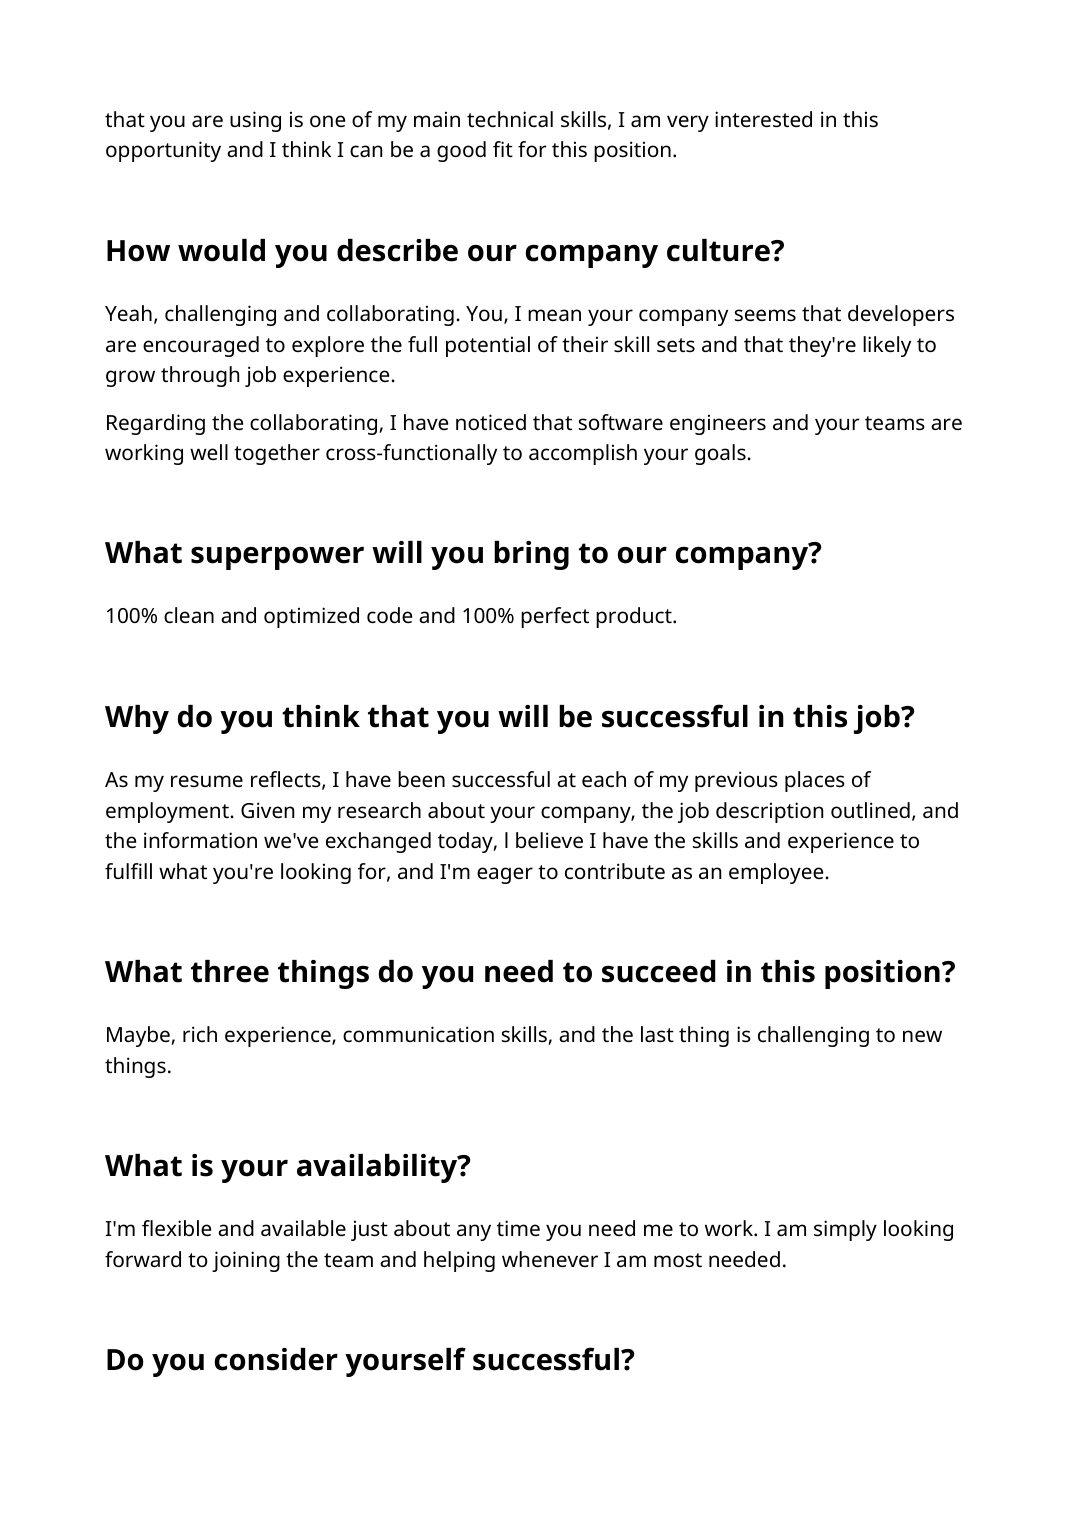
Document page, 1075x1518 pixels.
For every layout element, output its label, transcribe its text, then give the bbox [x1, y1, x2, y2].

subtitle What superpower will you bring to our company? [105, 533, 970, 572]
text Maybe, rich experience, communication skills, and the last thing is challenging to new things. [105, 1020, 970, 1079]
subtitle Do you consider yourself successful? [105, 1340, 970, 1379]
text Regarding the collaborating, I have noticed that software engineers and your teams are working well together cross-functionally to accomplish your goals. [105, 408, 970, 467]
subtitle Why do you think that you will be successful in this job? [105, 696, 970, 736]
subtitle What is your availability? [105, 1146, 970, 1185]
text Yeah, challenging and collaborating. You, I mean your company seems that developers are encouraged to explore the full potential of their skill sets and that they're likely to grow through job experience. [105, 299, 970, 389]
text As my resume reflects, I have been successful at each of my previous places of employment. Given my research about your company, the job description outlined, and the information we've exchanged today, l believe I have the skills and experience to fulfill what you're looking for, and I'm eager to contribute as an employee. [105, 765, 970, 885]
text I'm flexible and available just about any time you need me to work. I am simply looking forward to joining the team and helping whenever I am most needed. [105, 1214, 970, 1273]
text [105, 105, 970, 164]
subtitle What three things do you need to succeed in this position? [105, 952, 970, 991]
text 100% clean and optimized code and 100% perfect product. [105, 602, 970, 630]
subtitle How would you describe our company culture? [105, 230, 970, 270]
